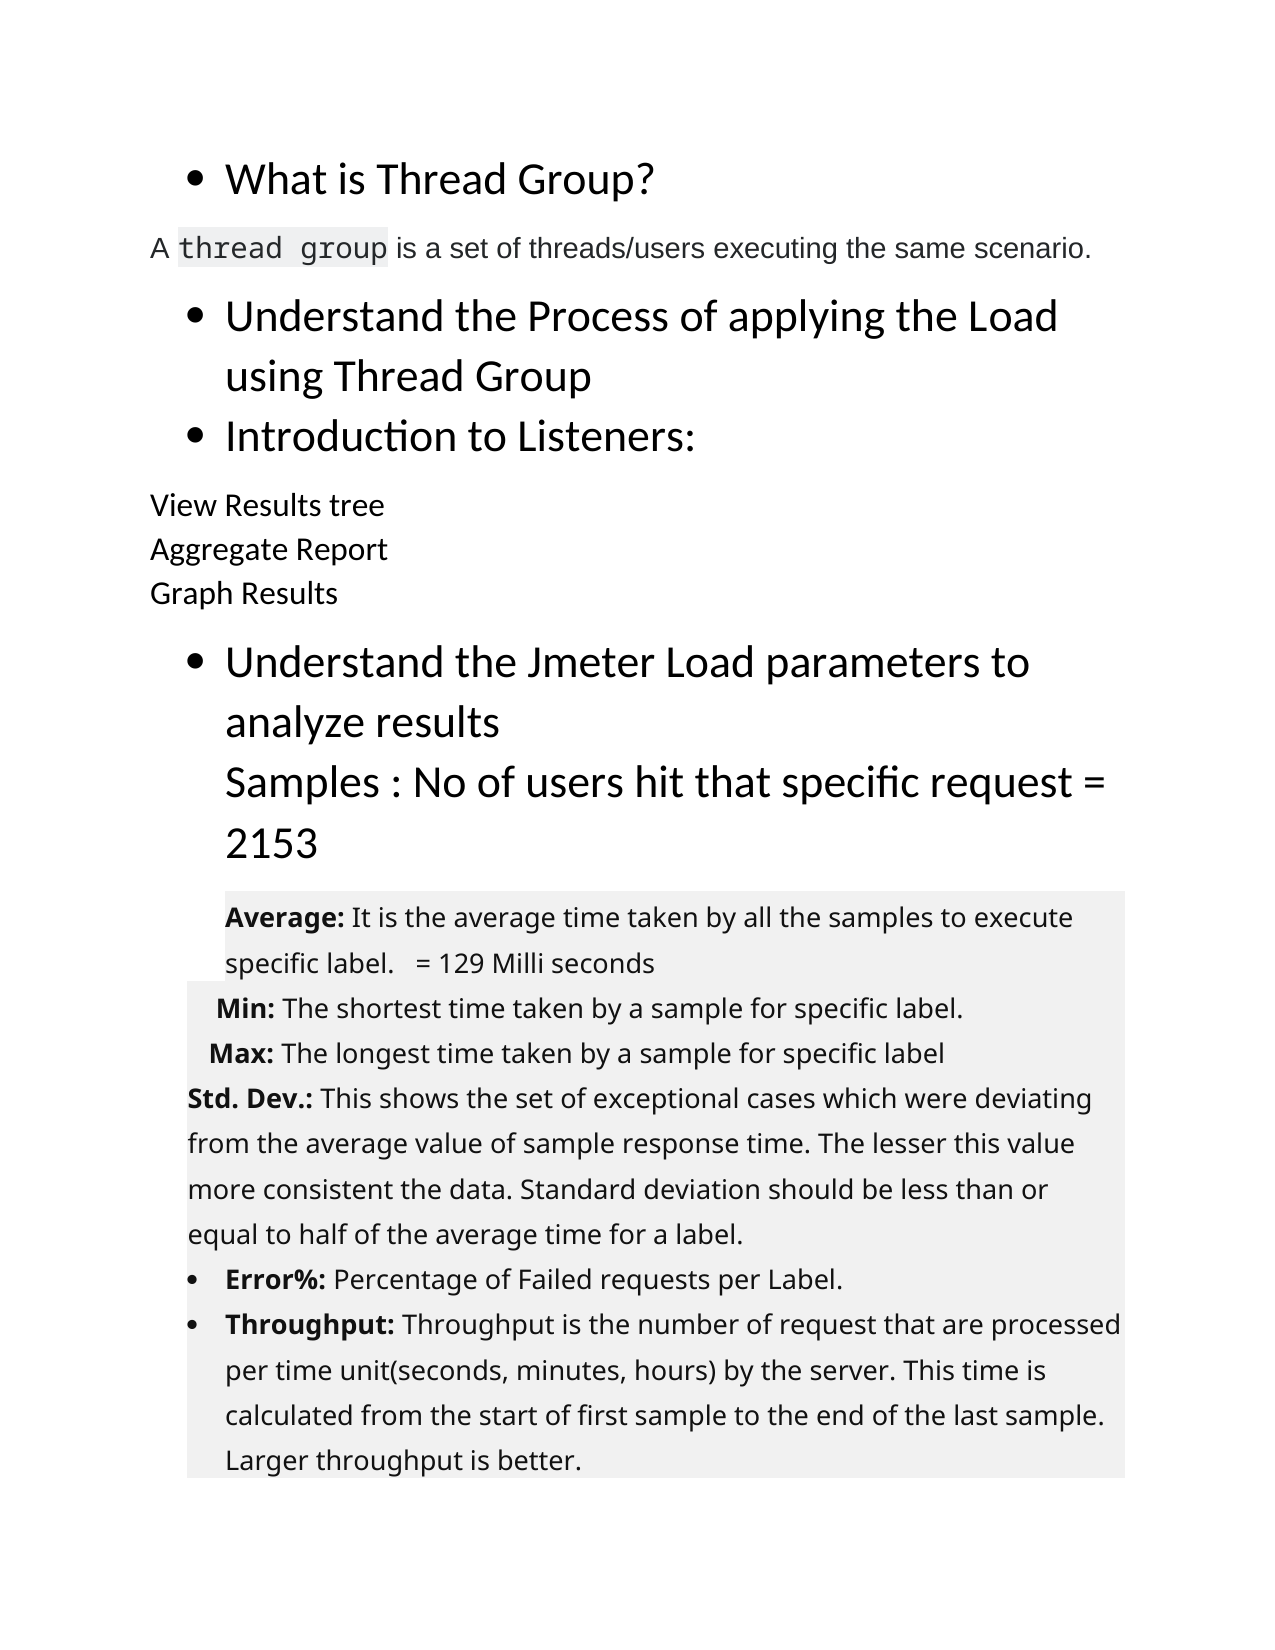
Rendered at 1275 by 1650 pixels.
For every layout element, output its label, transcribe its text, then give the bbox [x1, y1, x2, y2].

text Min: The shortest time taken by a sample for specific label. [187, 981, 1125, 1026]
list Introduction to Listeners: [187, 407, 1125, 463]
list Throughput: Throughput is the number of request that are processed per time unit(seconds, minutes, hours) by the server. This time is calculated from the start of first sample to the end of the last sample. Larger throughput is better. [187, 1297, 1125, 1478]
list Error%: Percentage of Failed requests per Label. [187, 1252, 1125, 1297]
text Average: It is the average time taken by all the samples to execute specific label. = 129 Milli seconds [225, 891, 1125, 981]
list Samples : No of users hit that specific request = 2153 [225, 753, 1125, 869]
text A thread group is a set of threads/users executing the same scenario. [388, 227, 1125, 267]
text Std. Dev.: This shows the set of exceptional cases which were deviating from the average value of sample response time. The lesser this value more consistent the data. Standard deviation should be less than or equal to half of the average time for a label. [187, 1071, 1125, 1252]
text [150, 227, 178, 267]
text Max: The longest time taken by a sample for specific label [187, 1026, 1125, 1071]
list Understand the Jmeter Load parameters to analyze results [187, 633, 1125, 749]
list Understand the Process of applying the Load using Thread Group [187, 286, 1125, 403]
list What is Thread Group? [187, 150, 1125, 206]
text View Results tree Aggregate Report Graph Results [150, 484, 1125, 613]
